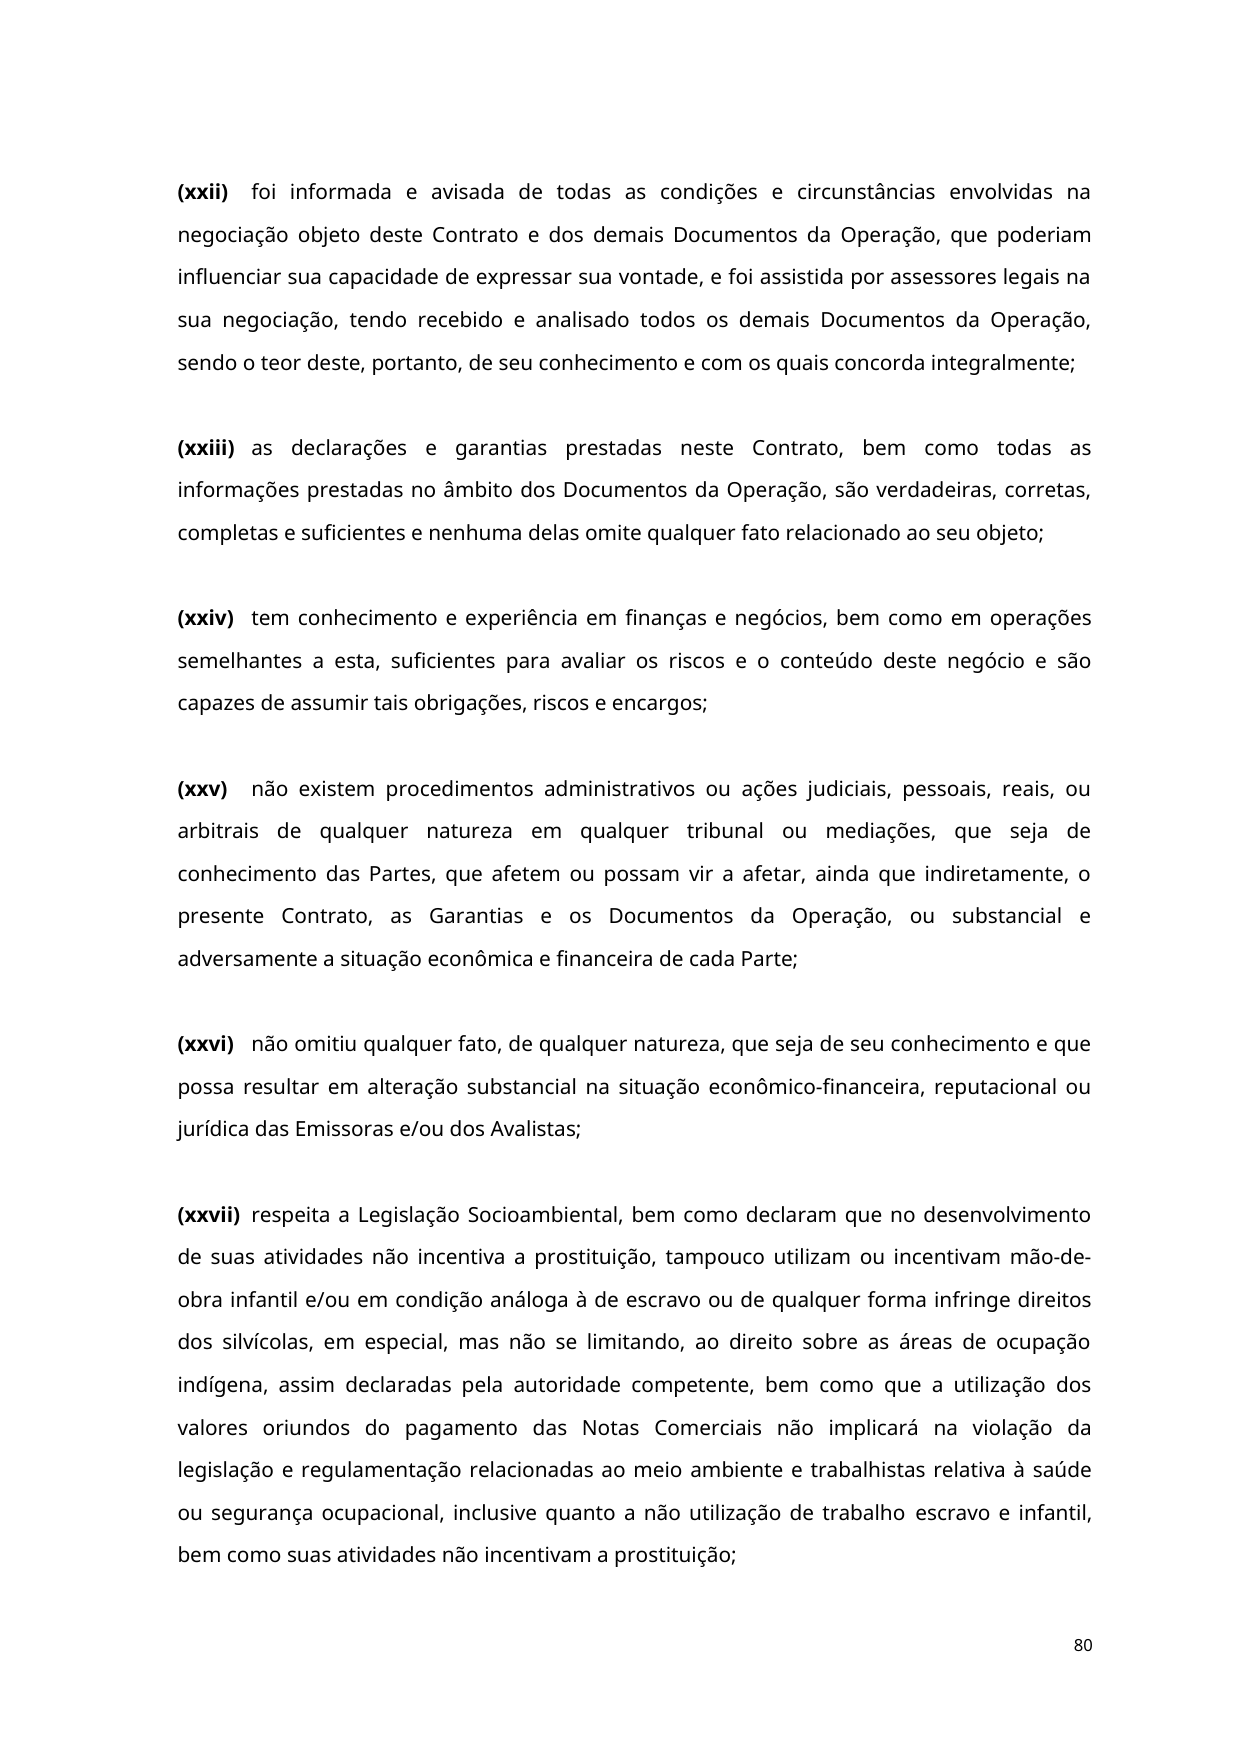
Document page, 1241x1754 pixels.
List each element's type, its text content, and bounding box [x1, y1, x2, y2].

list as declarações e garantias prestadas neste Contrato, bem como todas as informações prestadas no âmbito dos Documentos da Operação, são verdadeiras, corretas, completas e suficientes e nenhuma delas omite qualquer fato relacionado ao seu objeto; [177, 433, 1092, 546]
list tem conhecimento e experiência em finanças e negócios, bem como em operações semelhantes a esta, suficientes para avaliar os riscos e o conteúdo deste negócio e são capazes de assumir tais obrigações, riscos e encargos; [177, 603, 1092, 717]
list foi informada e avisada de todas as condições e circunstâncias envolvidas na negociação objeto deste Contrato e dos demais Documentos da Operação, que poderiam influenciar sua capacidade de expressar sua vontade, e foi assistida por assessores legais na sua negociação, tendo recebido e analisado todos os demais Documentos da Operação, sendo o teor deste, portanto, de seu conhecimento e com os quais concorda integralmente; [177, 177, 1092, 376]
list não omitiu qualquer fato, de qualquer natureza, que seja de seu conhecimento e que possa resultar em alteração substancial na situação econômico-financeira, reputacional ou jurídica das Emissoras e/ou dos Avalistas; [177, 1029, 1092, 1143]
list não existem procedimentos administrativos ou ações judiciais, pessoais, reais, ou arbitrais de qualquer natureza em qualquer tribunal ou mediações, que seja de conhecimento das Partes, que afetem ou possam vir a afetar, ainda que indiretamente, o presente Contrato, as Garantias e os Documentos da Operação, ou substancial e adversamente a situação econômica e financeira de cada Parte; [177, 774, 1092, 972]
list respeita a Legislação Socioambiental, bem como declaram que no desenvolvimento de suas atividades não incentiva a prostituição, tampouco utilizam ou incentivam mão-de-obra infantil e/ou em condição análoga à de escravo ou de qualquer forma infringe direitos dos silvícolas, em especial, mas não se limitando, ao direito sobre as áreas de ocupação indígena, assim declaradas pela autoridade competente, bem como que a utilização dos valores oriundos do pagamento das Notas Comerciais não implicará na violação da legislação e regulamentação relacionadas ao meio ambiente e trabalhistas relativa à saúde ou segurança ocupacional, inclusive quanto a não utilização de trabalho escravo e infantil, bem como suas atividades não incentivam a prostituição; [177, 1200, 1092, 1569]
